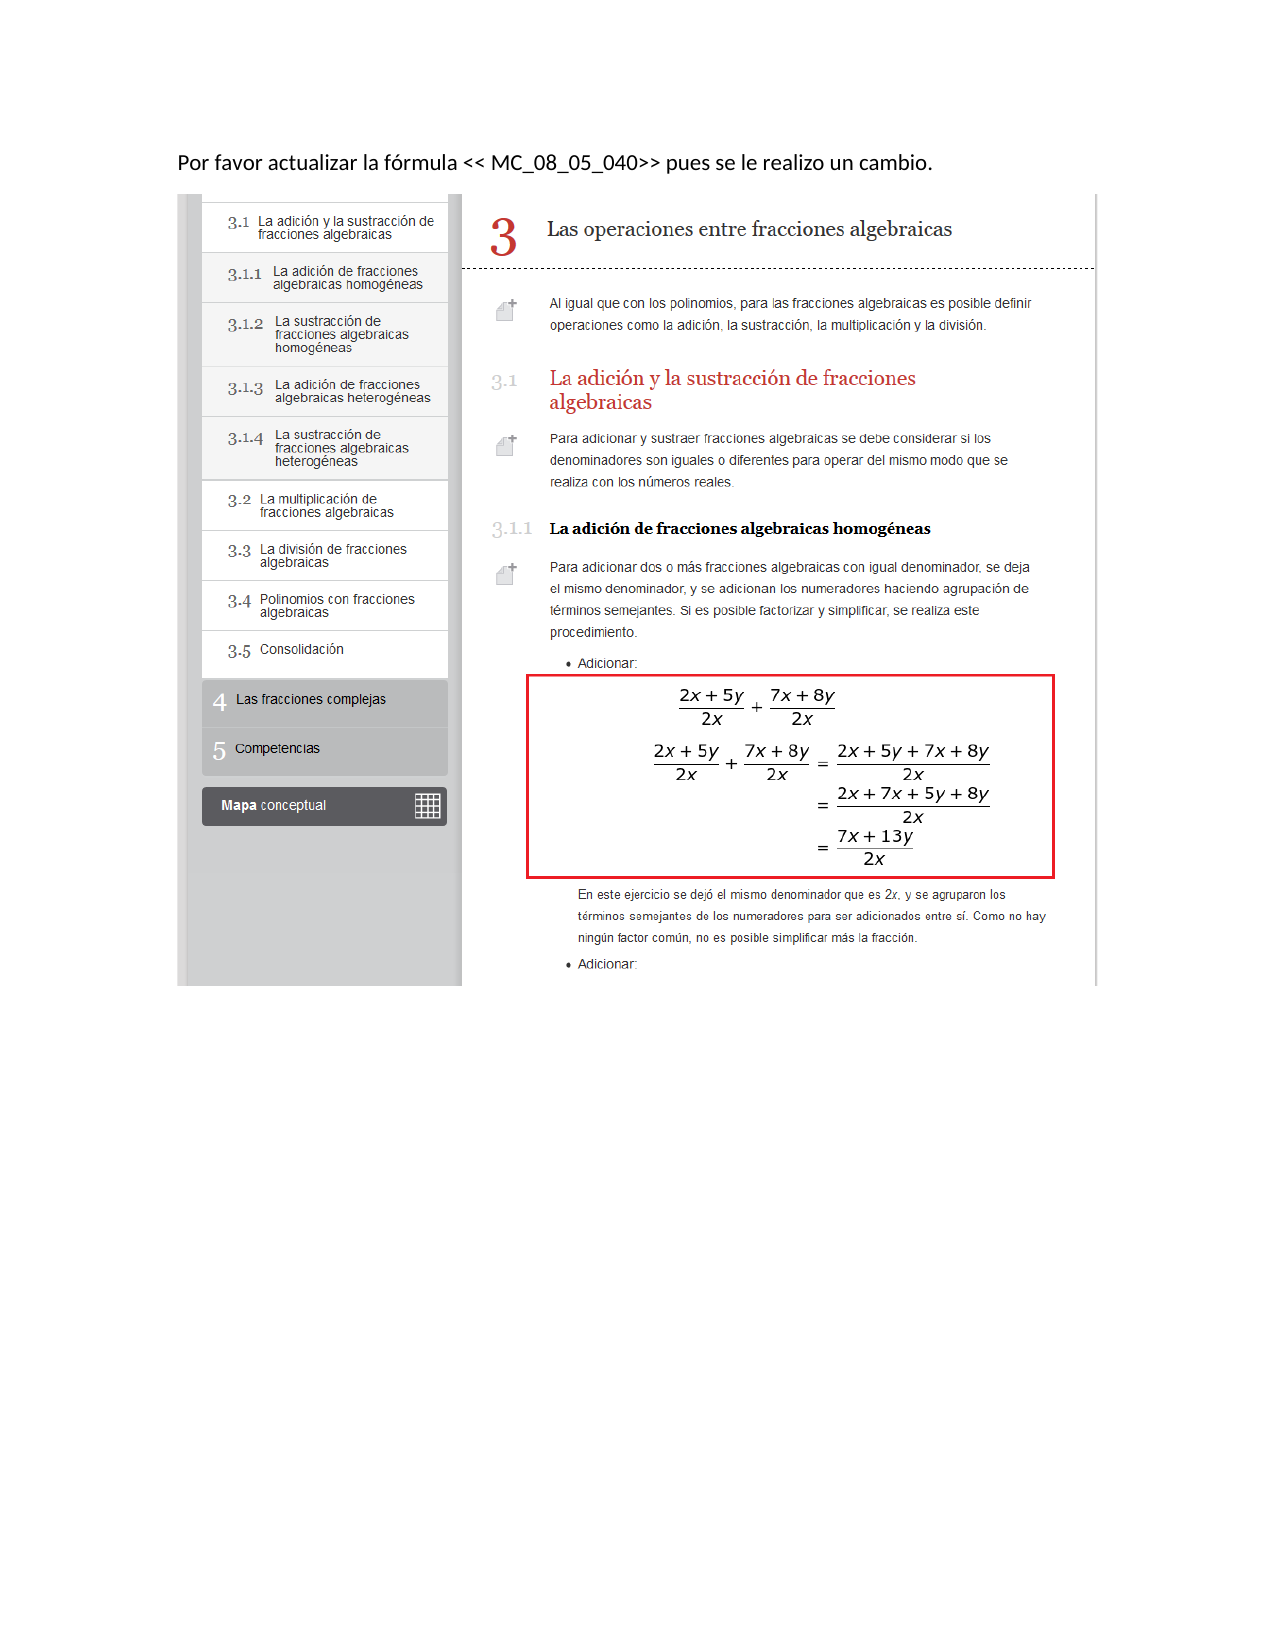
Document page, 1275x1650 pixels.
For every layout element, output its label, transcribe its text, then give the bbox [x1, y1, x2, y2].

text Por favor actualizar la fórmula << MC_08_05_040>> pues se le realizo un cambio. [177, 148, 1098, 176]
picture [177, 194, 1098, 986]
